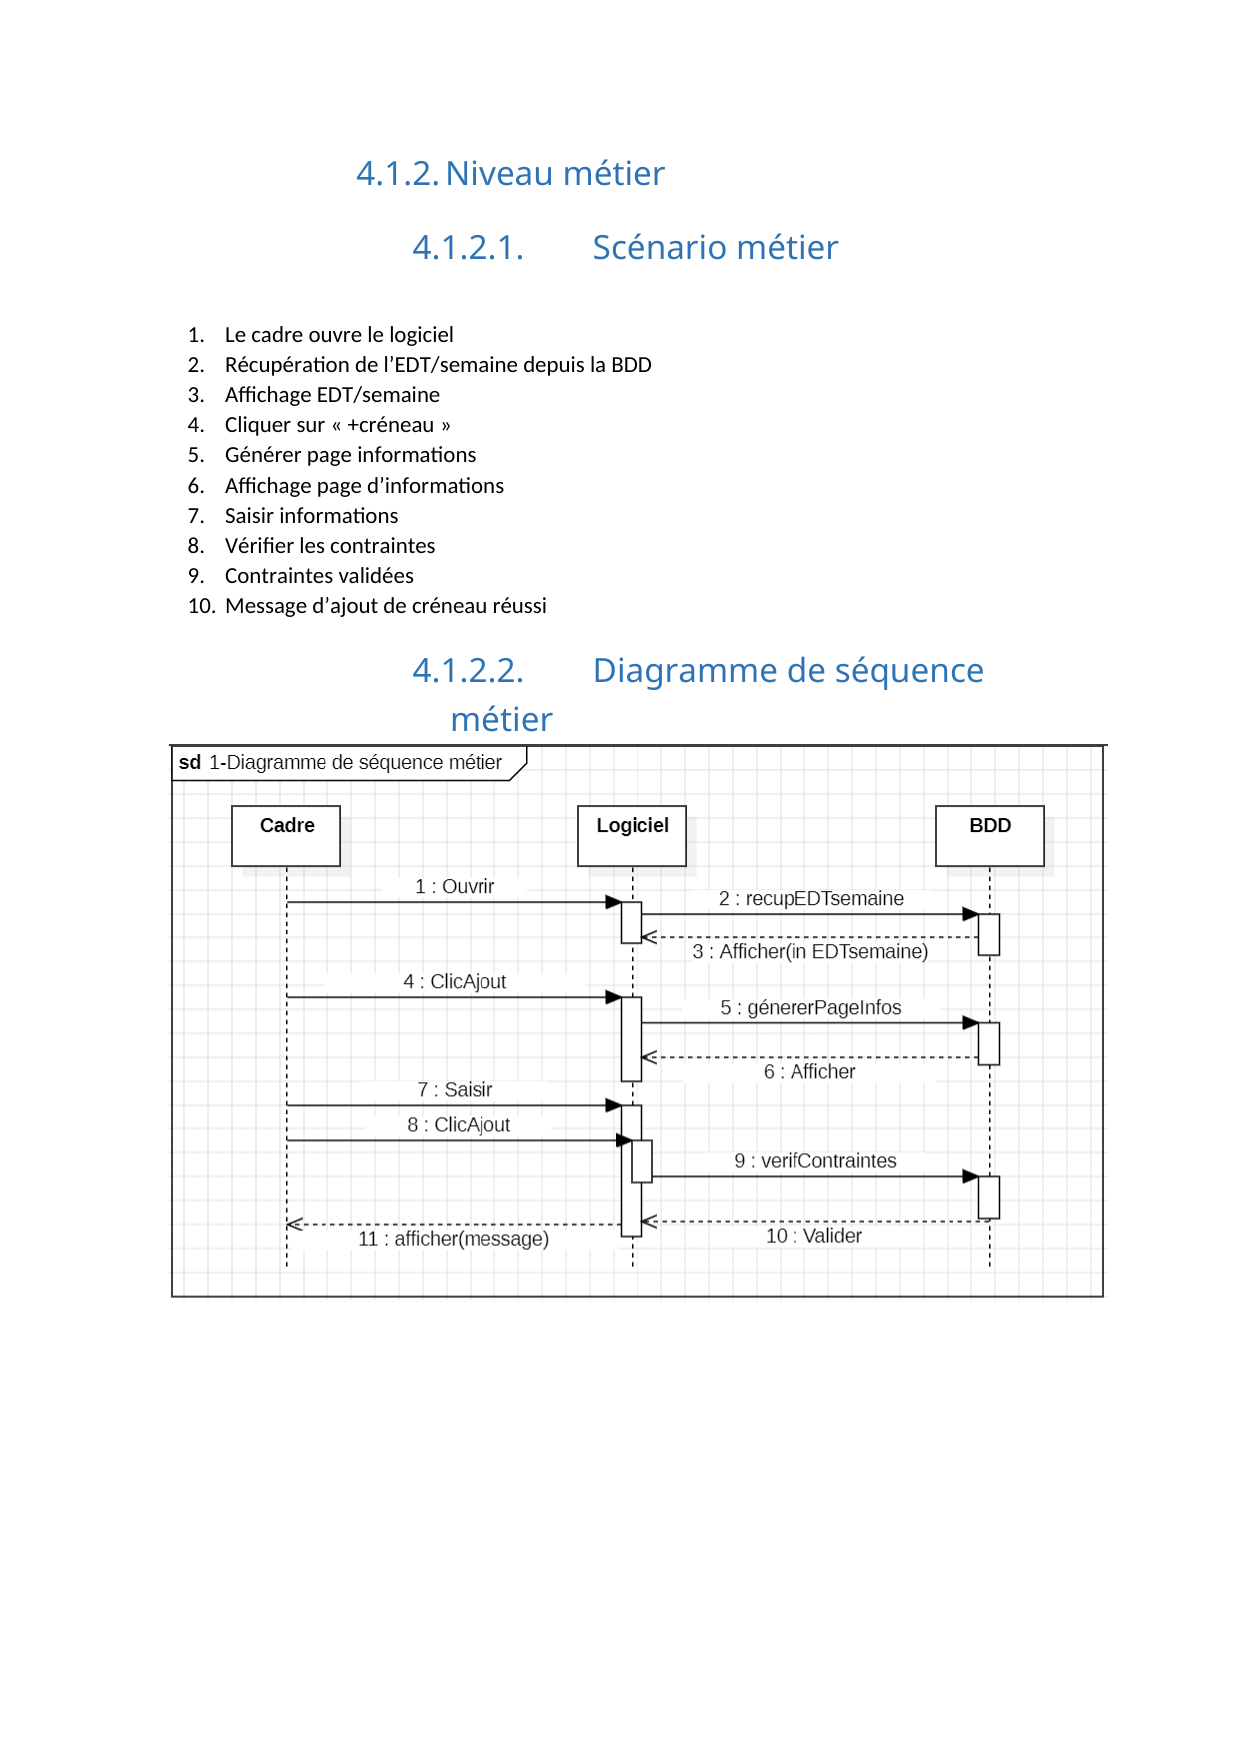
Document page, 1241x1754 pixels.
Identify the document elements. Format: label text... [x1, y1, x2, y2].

list Saisir informations [187, 501, 1090, 529]
list Affichage page d’informations [187, 471, 1090, 499]
subtitle Diagramme de séquence métier [412, 647, 1090, 741]
subtitle Niveau métier [356, 150, 1090, 195]
list Affichage EDT/semaine [187, 380, 1090, 408]
list Message d’ajout de créneau réussi [187, 592, 1090, 620]
list Générer page informations [187, 441, 1090, 469]
list Vérifier les contraintes [187, 531, 1090, 559]
list Récupération de l’EDT/semaine depuis la BDD [187, 350, 1090, 378]
list Le cadre ouvre le logiciel [187, 320, 1090, 348]
list Cliquer sur « +créneau » [187, 410, 1090, 438]
list Contraintes validées [187, 561, 1090, 589]
subtitle Scénario métier [412, 224, 1090, 269]
